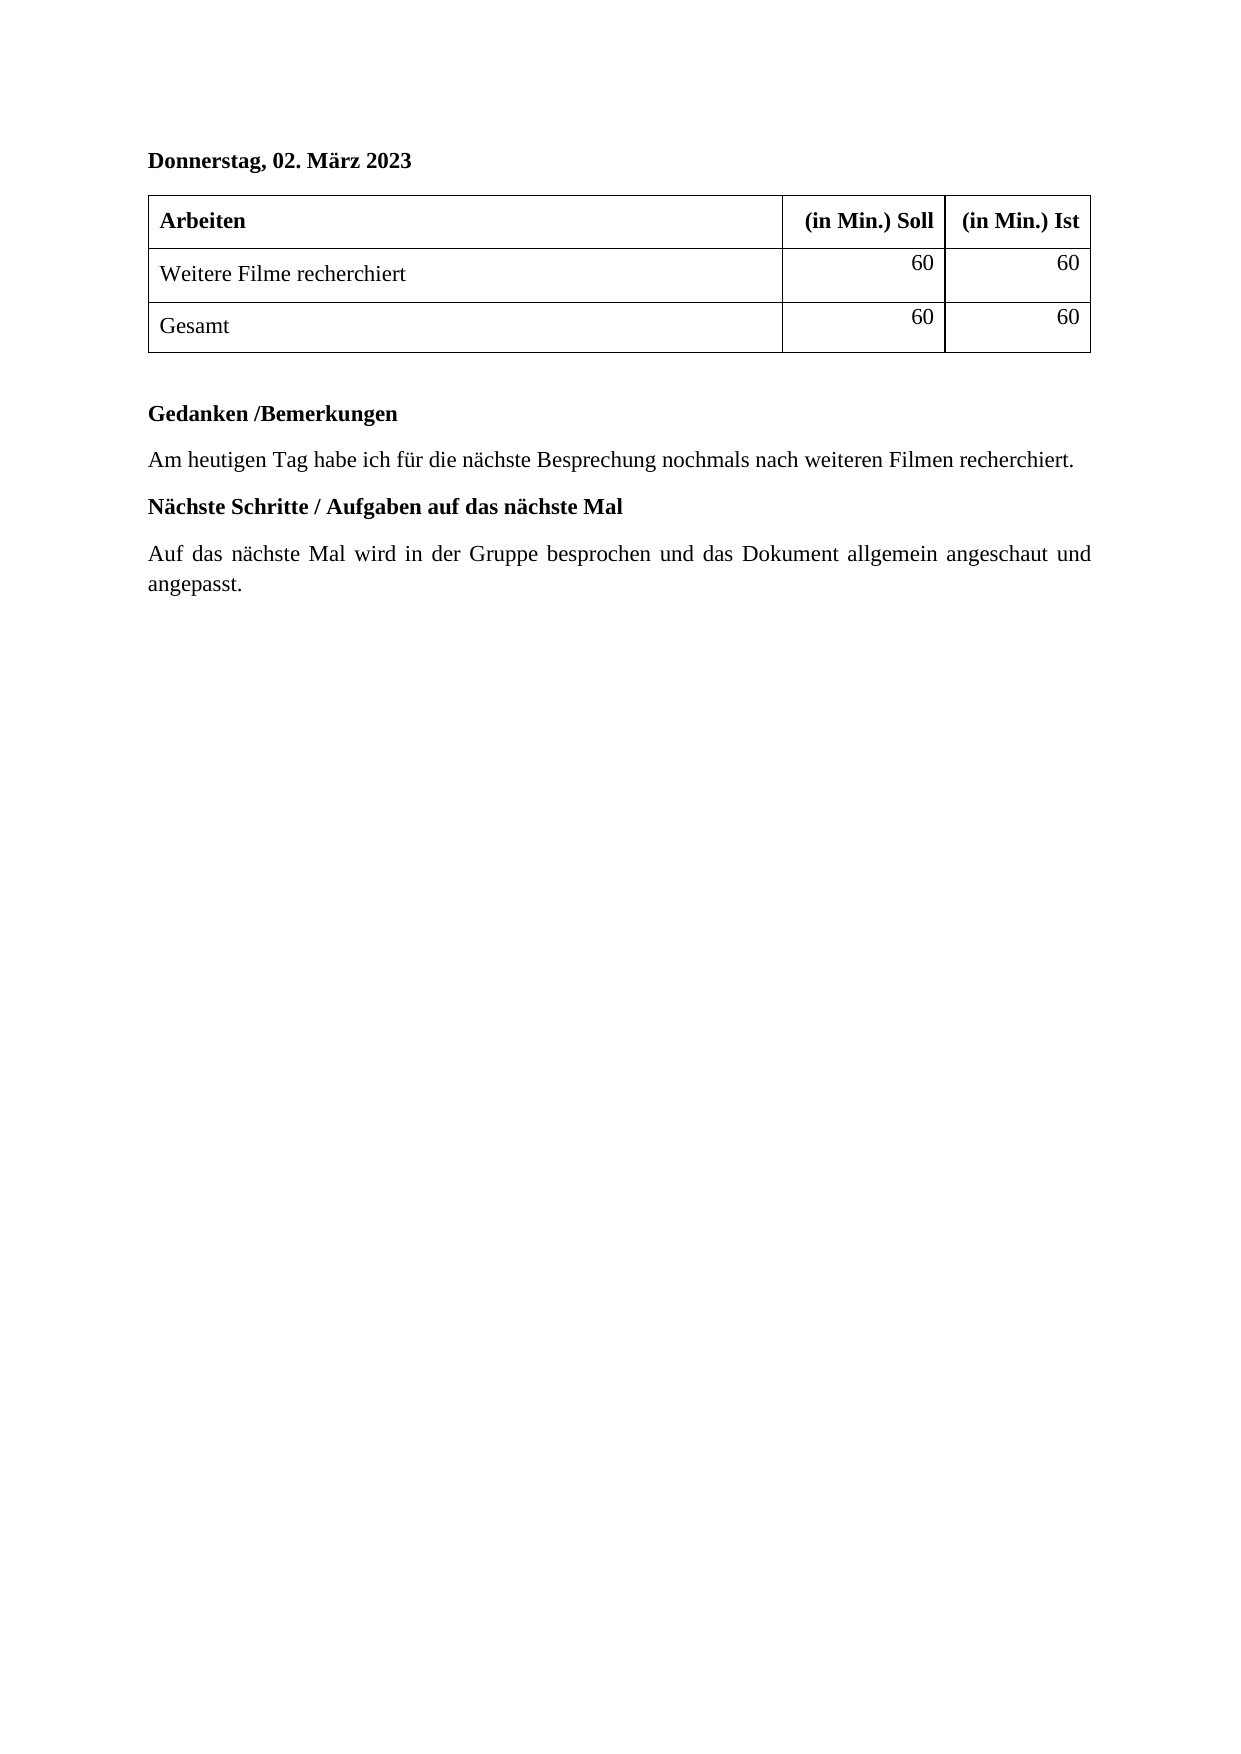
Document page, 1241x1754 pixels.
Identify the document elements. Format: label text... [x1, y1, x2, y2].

table_cell 60 [946, 303, 1090, 352]
table_cell Weitere Filme recherchiert [149, 249, 782, 302]
table_cell 60 [783, 303, 944, 352]
table_header (in Min.) Soll [783, 196, 944, 248]
text Donnerstag, 02. März 2023 [148, 148, 1093, 174]
table_cell 60 [783, 249, 944, 302]
table_header (in Min.) Ist [946, 196, 1090, 248]
text Nächste Schritte / Aufgaben auf das nächste Mal [148, 493, 1093, 520]
text Gedanken /Bemerkungen [148, 400, 1093, 426]
text Auf das nächste Mal wird in der Gruppe besprochen und das Dokument allgemein angeschaut und angepasst. [148, 540, 1093, 597]
table_header Arbeiten [149, 196, 782, 248]
table_cell 60 [946, 249, 1090, 302]
text Am heutigen Tag habe ich für die nächste Besprechung nochmals nach weiteren Filmen recherchiert. [148, 447, 1093, 473]
table_cell Gesamt [149, 303, 782, 352]
